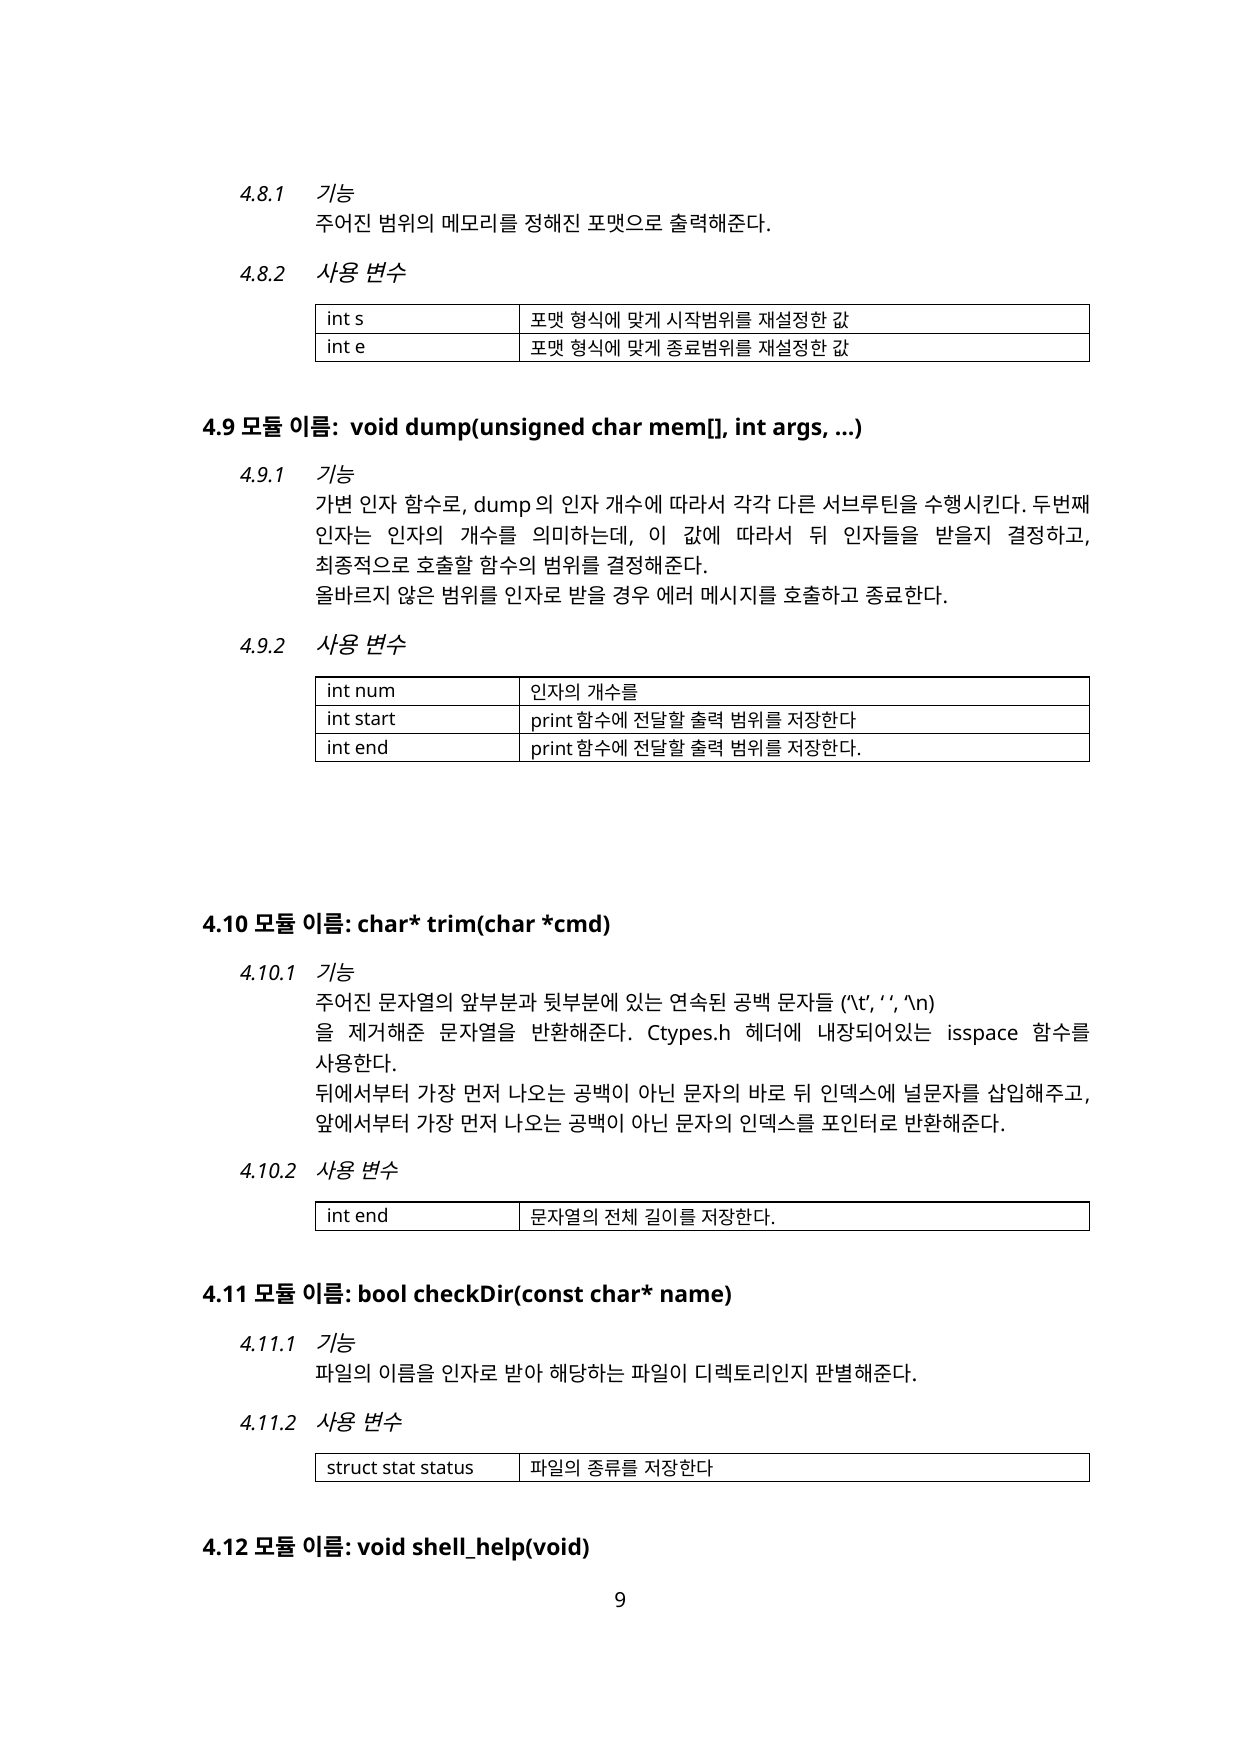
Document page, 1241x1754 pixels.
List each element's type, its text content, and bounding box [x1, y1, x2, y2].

list 기능 가변 인자 함수로, dump의 인자 개수에 따라서 각각 다른 서브루틴을 수행시킨다. 두번째 인자는 인자의 개수를 의미하는데, 이 값에 따라서 뒤 인자들을 받을지 결정하고, 최종적으로 호출할 함수의 범위를 결정해준다. 올바르지 않은 범위를 인자로 받을 경우 에러 메시지를 호출하고 종료한다. [240, 458, 1090, 610]
table_header int end [316, 1203, 519, 1230]
list 기능 주어진 문자열의 앞부분과 뒷부분에 있는 연속된 공백 문자들 (‘\t’, ‘ ‘, ‘\n) 을 제거해준 문자열을 반환해준다. Ctypes.h 헤더에 내장되어있는 isspace 함수를 사용한다. 뒤에서부터 가장 먼저 나오는 공백이 아닌 문자의 바로 뒤 인덱스에 널문자를 삽입해주고, 앞에서부터 가장 먼저 나오는 공백이 아닌 문자의 인덱스를 포인터로 반환해준다. [240, 956, 1090, 1138]
table_header 파일의 종류를 저장한다 [520, 1454, 1089, 1481]
list 모듈 이름: char* trim(char *cmd) [202, 906, 1090, 939]
table_header struct stat status [316, 1454, 519, 1481]
list 모듈 이름: bool checkDir(const char* name) [202, 1276, 1090, 1309]
list 사용 변수 [240, 1154, 1090, 1185]
table_cell int e [316, 334, 519, 361]
table_cell int end [316, 734, 519, 761]
list 사용 변수 [240, 627, 1090, 660]
list 사용 변수 [240, 254, 1090, 288]
table_cell 포맷 형식에 맞게 종료범위를 재설정한 값 [520, 334, 1089, 361]
list 기능 주어진 범위의 메모리를 정해진 포맷으로 출력해준다. [240, 177, 1090, 238]
table_header int s [316, 305, 519, 333]
table_header 문자열의 전체 길이를 저장한다. [520, 1203, 1089, 1230]
table_cell int start [316, 706, 519, 733]
table_cell print함수에 전달할 출력 범위를 저장한다 [520, 706, 1089, 733]
list 사용 변수 [240, 1405, 1090, 1436]
list 모듈 이름: void dump(unsigned char mem[], int args, …) [202, 408, 1090, 442]
table_header 포맷 형식에 맞게 시작범위를 재설정한 값 [520, 305, 1089, 333]
list 모듈 이름: void shell_help(void) [202, 1529, 1090, 1562]
table_header 인자의 개수를 [520, 678, 1089, 705]
table_header int num [316, 678, 519, 705]
list 기능 파일의 이름을 인자로 받아 해당하는 파일이 디렉토리인지 판별해준다. [240, 1326, 1090, 1388]
table_cell print함수에 전달할 출력 범위를 저장한다. [520, 734, 1089, 761]
